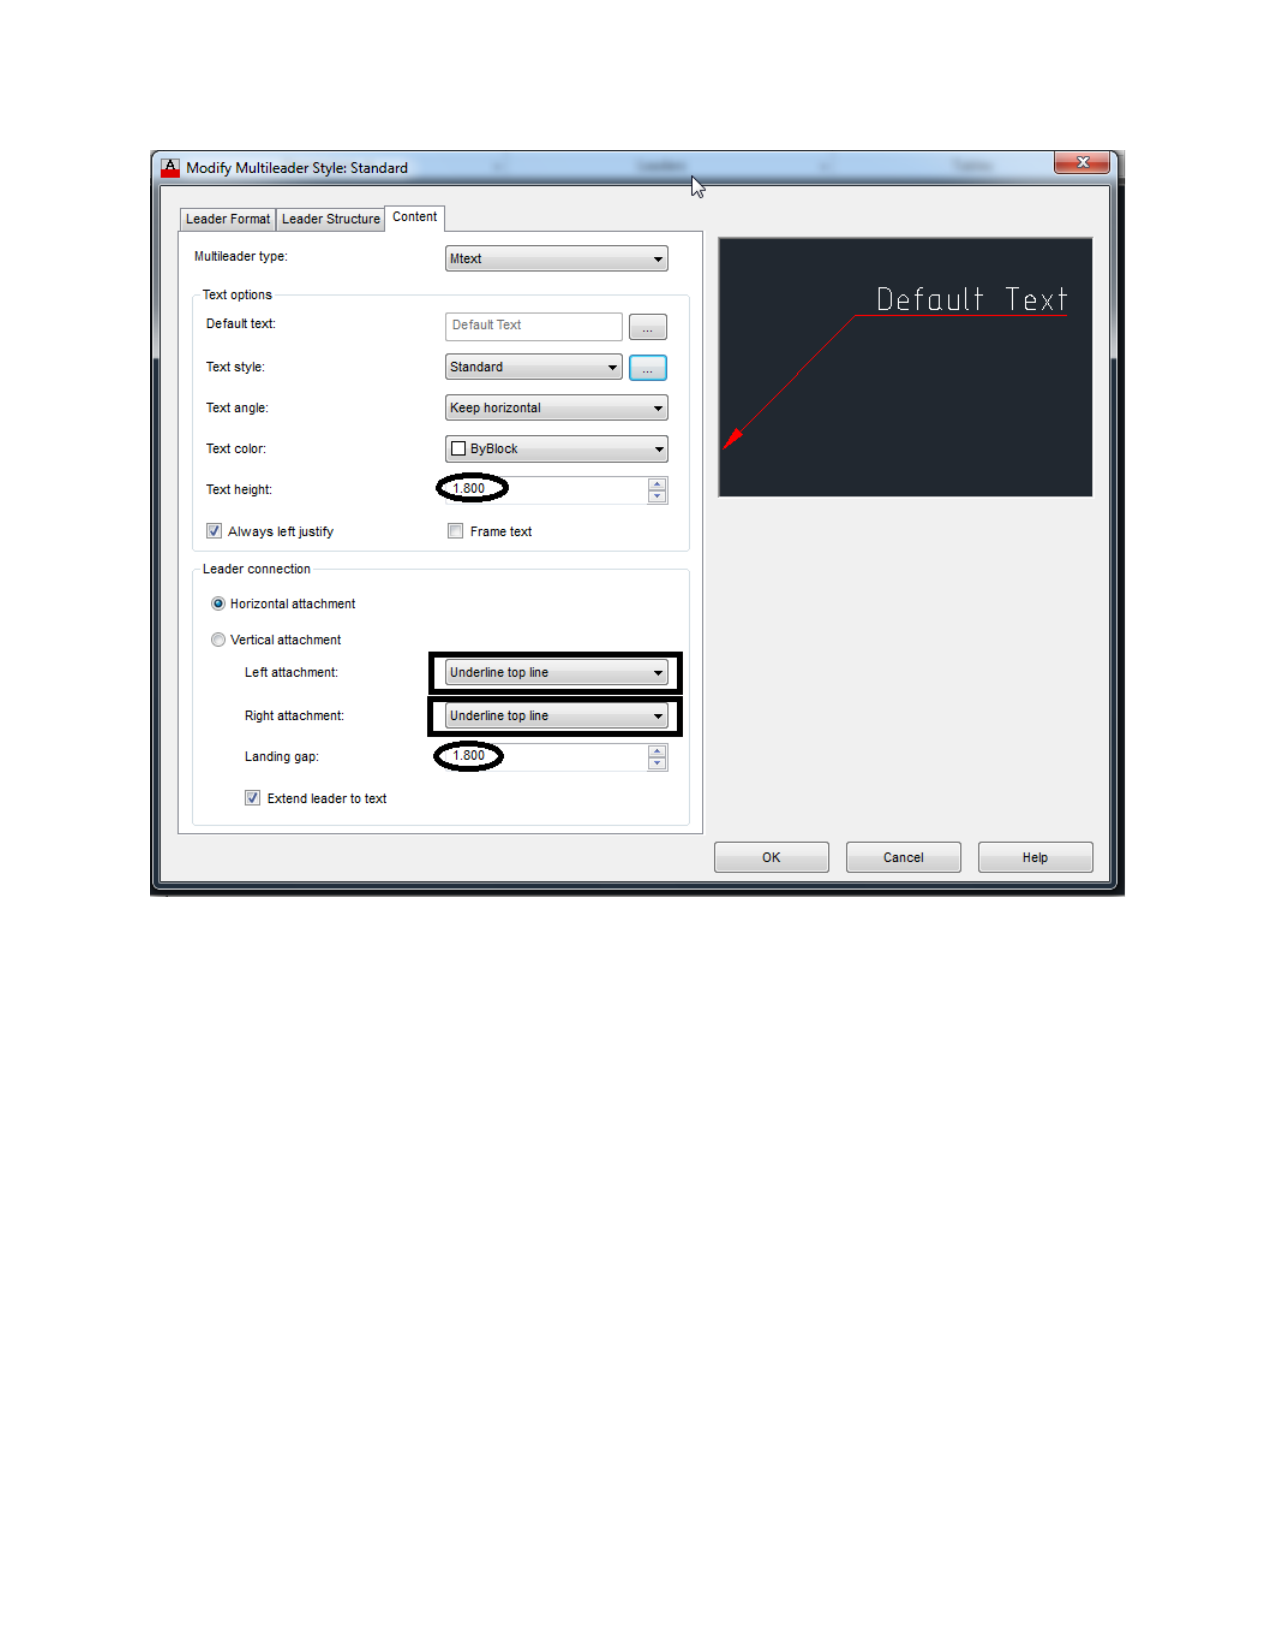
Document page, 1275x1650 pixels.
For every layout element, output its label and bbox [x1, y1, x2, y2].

picture [150, 150, 1125, 897]
